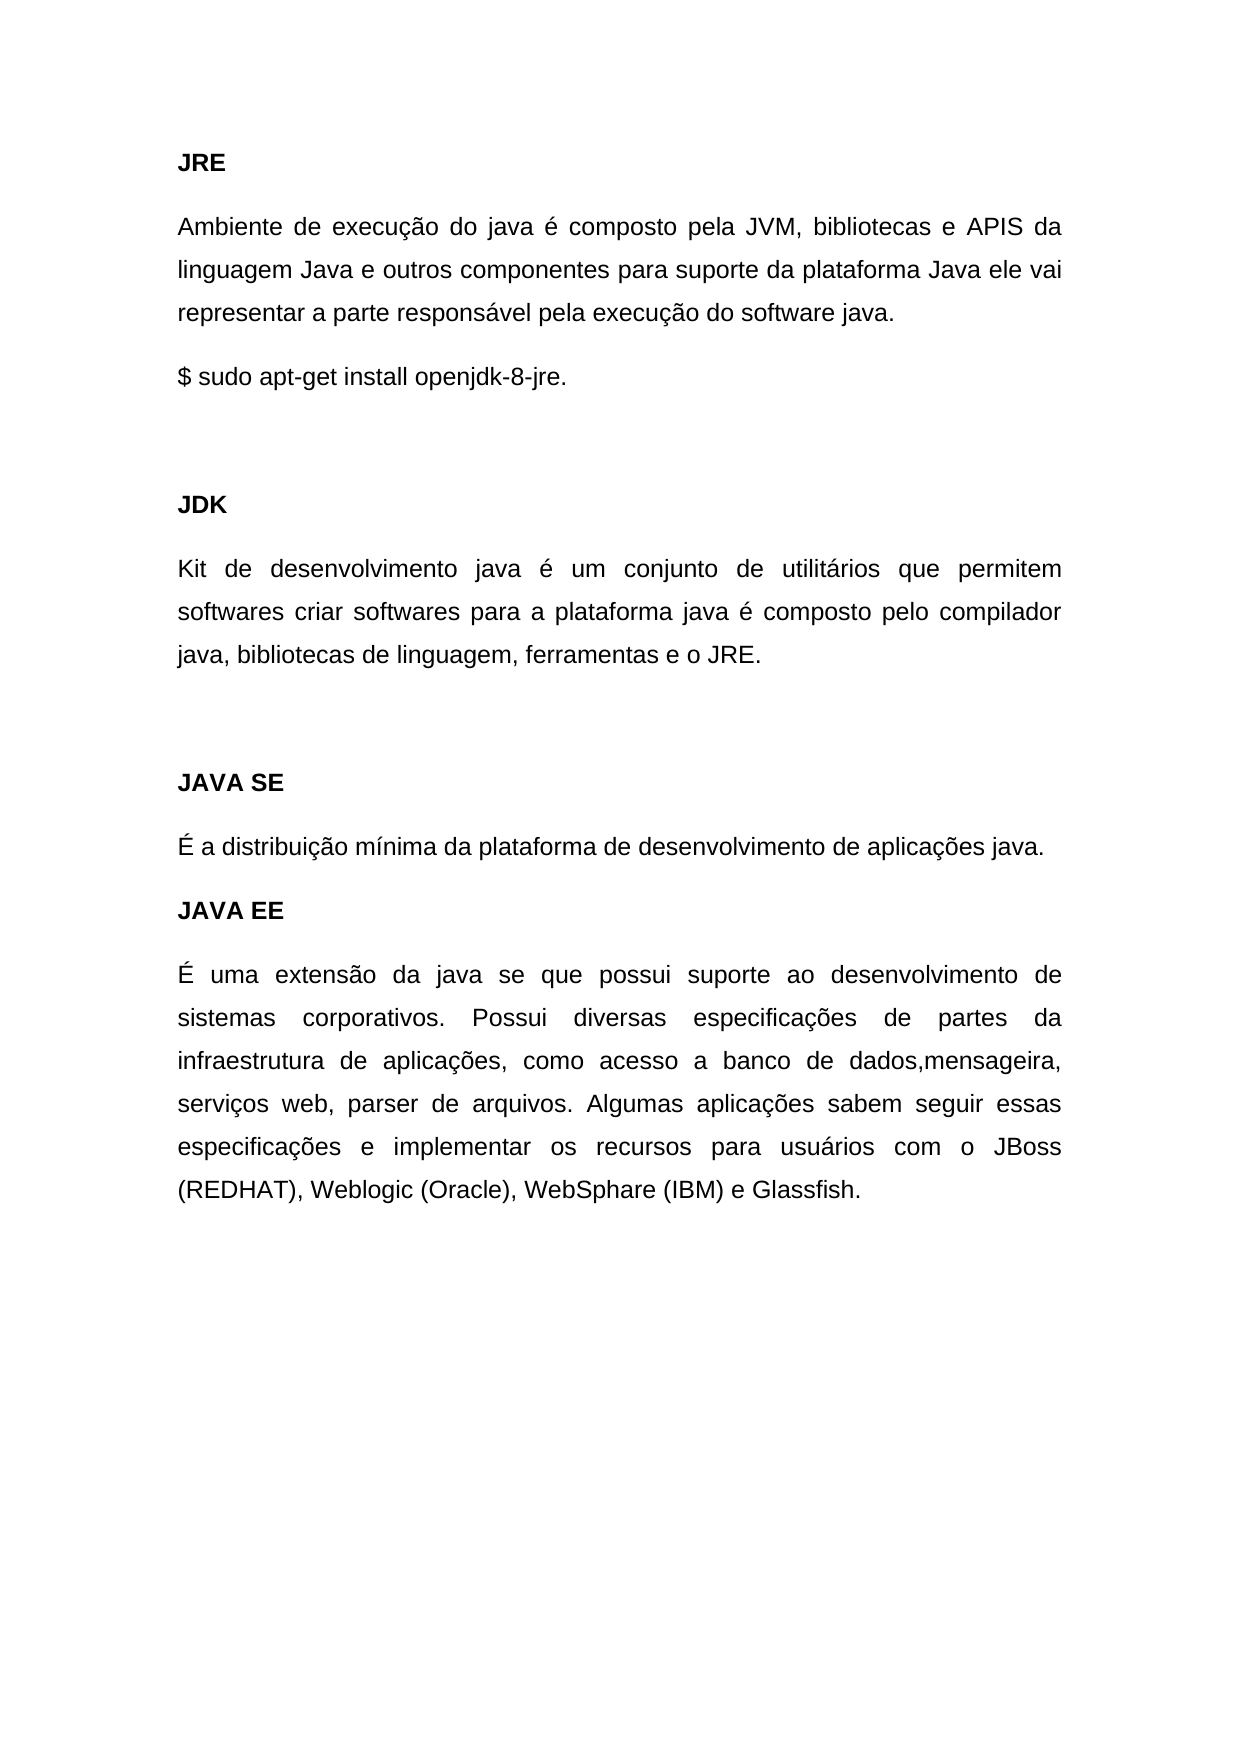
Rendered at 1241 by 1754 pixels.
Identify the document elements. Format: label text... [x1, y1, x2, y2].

text $ sudo apt-get install openjdk-8-jre. [177, 362, 1063, 391]
text JAVA SE [177, 768, 1063, 797]
text É a distribuição mínima da plataforma de desenvolvimento de aplicações java. [177, 832, 1063, 861]
text Kit de desenvolvimento java é um conjunto de utilitários que permitem softwares criar softwares para a plataforma java é composto pelo compilador java, bibliotecas de linguagem, ferramentas e o JRE. [177, 554, 1063, 669]
text JDK [177, 490, 1063, 518]
text Ambiente de execução do java é composto pela JVM, bibliotecas e APIS da linguagem Java e outros componentes para suporte da plataforma Java ele vai representar a parte responsável pela execução do software java. [177, 212, 1063, 327]
text É uma extensão da java se que possui suporte ao desenvolvimento de sistemas corporativos. Possui diversas especificações de partes da infraestrutura de aplicações, como acesso a banco de dados,mensageira, serviços web, parser de arquivos. Algumas aplicações sabem seguir essas especificações e implementar os recursos para usuários com o JBoss (REDHAT), Weblogic (Oracle), WebSphare (IBM) e Glassfish. [177, 960, 1063, 1204]
text JRE [177, 148, 1063, 176]
text JAVA EE [177, 896, 1063, 924]
